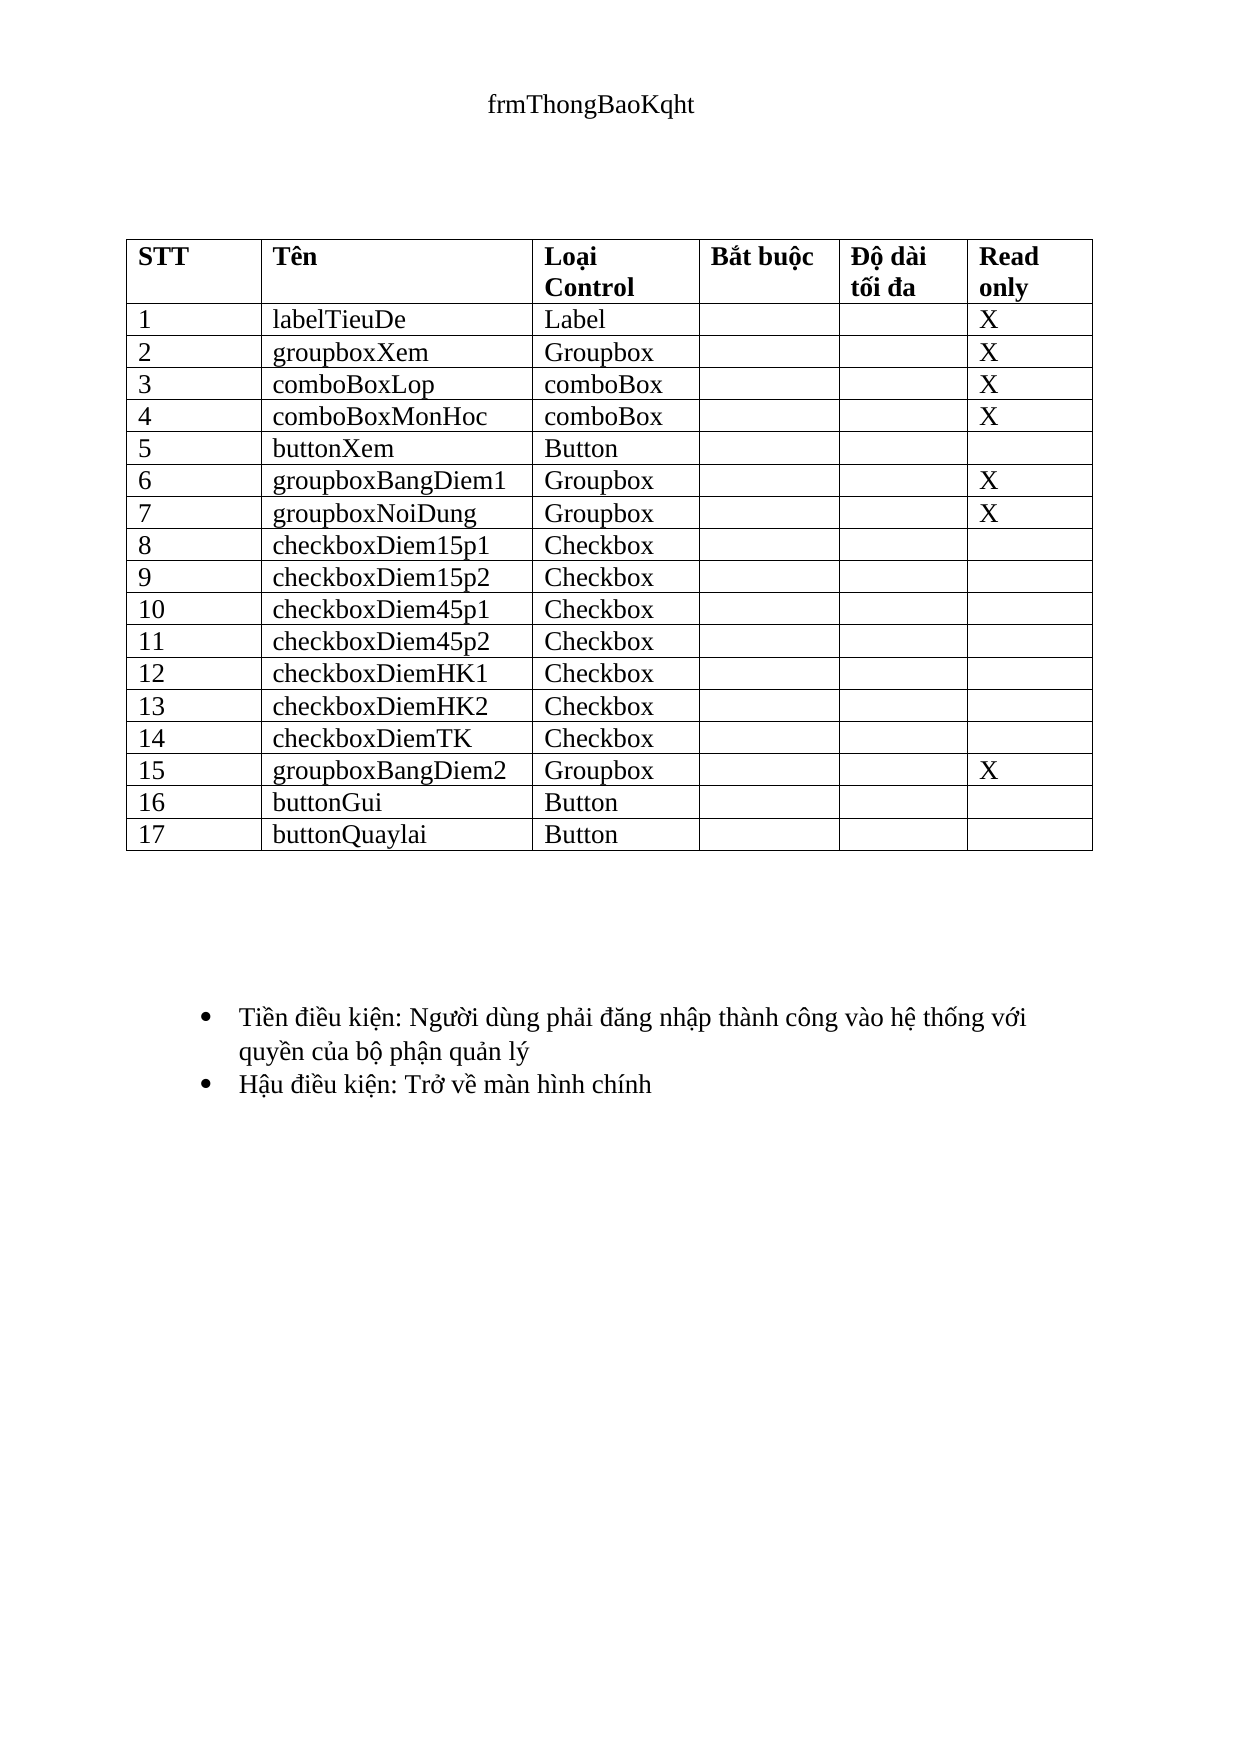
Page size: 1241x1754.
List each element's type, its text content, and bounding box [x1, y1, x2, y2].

table_cell 15 [127, 754, 261, 785]
table_cell 9 [127, 561, 261, 592]
table_cell [840, 400, 967, 431]
table_cell [700, 722, 839, 753]
table_cell [700, 593, 839, 624]
list Hậu điều kiện: Trở về màn hình chính [201, 1068, 1093, 1100]
table_cell [840, 432, 967, 463]
table_cell 17 [127, 819, 261, 850]
table_cell buttonGui [262, 786, 532, 817]
table_cell [840, 368, 967, 399]
table_cell checkboxDiemHK2 [262, 690, 532, 721]
table_cell [840, 690, 967, 721]
table_cell [840, 786, 967, 817]
table_cell 10 [127, 593, 261, 624]
table_cell [840, 658, 967, 689]
table_cell Checkbox [533, 625, 699, 657]
table_cell [840, 465, 967, 496]
table_cell checkboxDiemTK [262, 722, 532, 753]
table_cell 14 [127, 722, 261, 753]
table_cell Checkbox [533, 722, 699, 753]
table_cell Button [533, 432, 699, 463]
table_cell [840, 593, 967, 624]
table_cell 11 [127, 625, 261, 657]
table_cell Groupbox [533, 465, 699, 496]
table_cell [968, 786, 1092, 817]
table_cell 3 [127, 368, 261, 399]
table_cell [700, 754, 839, 785]
table_header Loại Control [533, 240, 699, 302]
table_cell groupboxBangDiem2 [262, 754, 532, 785]
table_cell [840, 722, 967, 753]
table_header STT [127, 240, 261, 302]
table_cell buttonXem [262, 432, 532, 463]
table_cell groupboxBangDiem1 [262, 465, 532, 496]
table_cell [700, 529, 839, 560]
table_cell 8 [127, 529, 261, 560]
table_cell comboBoxLop [262, 368, 532, 399]
table_cell [700, 368, 839, 399]
table_cell checkboxDiem45p1 [262, 593, 532, 624]
text frmThongBaoKqht [88, 88, 1093, 120]
table_cell [700, 786, 839, 817]
table_cell Checkbox [533, 658, 699, 689]
table_cell 2 [127, 336, 261, 367]
table_cell [700, 690, 839, 721]
table_cell [840, 561, 967, 592]
table_cell Button [533, 819, 699, 850]
table_cell [700, 336, 839, 367]
table_cell Checkbox [533, 690, 699, 721]
table_cell 4 [127, 400, 261, 431]
table_cell [968, 593, 1092, 624]
table_cell [840, 754, 967, 785]
table_cell buttonQuaylai [262, 819, 532, 850]
table_cell X [968, 497, 1092, 528]
table_cell 6 [127, 465, 261, 496]
table_cell Checkbox [533, 561, 699, 592]
table_cell comboBox [533, 368, 699, 399]
table_header Tên [262, 240, 532, 302]
table_cell checkboxDiem15p1 [262, 529, 532, 560]
table_header Bắt buộc [700, 240, 839, 302]
table_cell [968, 658, 1092, 689]
table_cell [968, 819, 1092, 850]
table_cell Groupbox [533, 336, 699, 367]
table_cell [840, 304, 967, 335]
table_cell [700, 432, 839, 463]
table_cell checkboxDiem45p2 [262, 625, 532, 657]
table_cell Groupbox [533, 497, 699, 528]
table_cell Button [533, 786, 699, 817]
table_cell [968, 561, 1092, 592]
table_cell 16 [127, 786, 261, 817]
table_cell [840, 497, 967, 528]
table_cell comboBoxMonHoc [262, 400, 532, 431]
table_cell [700, 819, 839, 850]
table_cell labelTieuDe [262, 304, 532, 335]
table_cell X [968, 465, 1092, 496]
table_cell [840, 336, 967, 367]
table_cell checkboxDiem15p2 [262, 561, 532, 592]
table_cell [968, 722, 1092, 753]
table_cell [700, 304, 839, 335]
table_cell [700, 658, 839, 689]
table_header Read only [968, 240, 1092, 302]
table_cell [700, 561, 839, 592]
table_cell [700, 497, 839, 528]
table_cell checkboxDiemHK1 [262, 658, 532, 689]
table_cell [968, 625, 1092, 657]
table_cell 1 [127, 304, 261, 335]
list Tiền điều kiện: Người dùng phải đăng nhập thành công vào hệ thống với quyền của bộ phận quản lý [201, 1001, 1093, 1066]
table_cell Label [533, 304, 699, 335]
table_cell comboBox [533, 400, 699, 431]
table_cell [968, 529, 1092, 560]
table_cell X [968, 754, 1092, 785]
table_cell 12 [127, 658, 261, 689]
table_cell 5 [127, 432, 261, 463]
table_cell groupboxNoiDung [262, 497, 532, 528]
table_cell 7 [127, 497, 261, 528]
table_cell [840, 529, 967, 560]
table_cell X [968, 304, 1092, 335]
table_cell Checkbox [533, 529, 699, 560]
table_cell [700, 400, 839, 431]
table_cell X [968, 368, 1092, 399]
table_cell [700, 625, 839, 657]
table_cell [840, 625, 967, 657]
table_cell X [968, 400, 1092, 431]
table_cell [968, 690, 1092, 721]
table_cell 13 [127, 690, 261, 721]
table_cell [700, 465, 839, 496]
table_header Độ dài tối đa [840, 240, 967, 302]
table_cell Groupbox [533, 754, 699, 785]
table_cell X [968, 336, 1092, 367]
table_cell [840, 819, 967, 850]
table_cell Checkbox [533, 593, 699, 624]
table_cell groupboxXem [262, 336, 532, 367]
table_cell [968, 432, 1092, 463]
